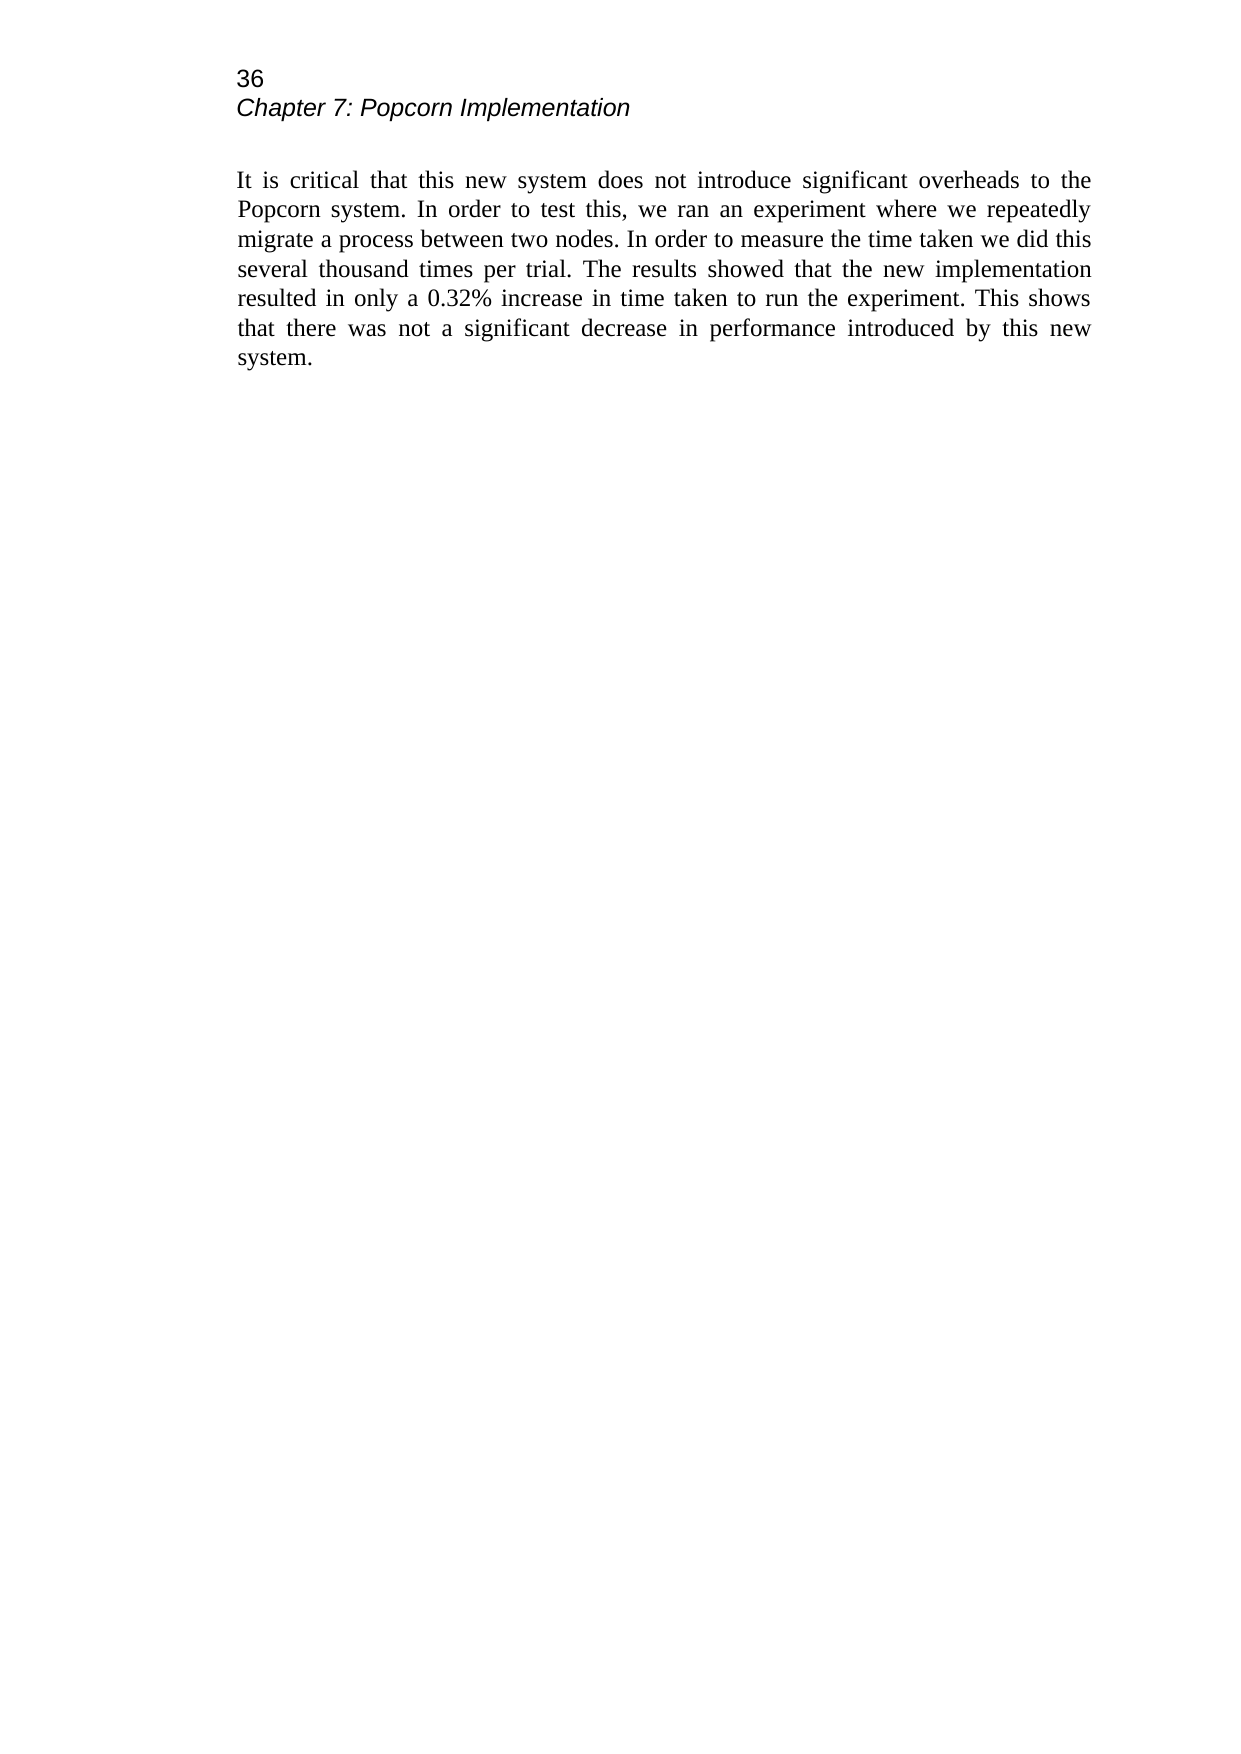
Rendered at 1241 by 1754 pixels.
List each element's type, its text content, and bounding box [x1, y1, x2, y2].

text It is critical that this new system does not introduce significant overheads to the Popcorn system. In order to test this, we ran an experiment where we repeatedly migrate a process between two nodes. In order to measure the time taken we did this several thousand times per trial. The results showed that the new implementation resulted in only a 0.32% increase in time taken to run the experiment. This shows that there was not a significant decrease in performance introduced by this new system. [236, 165, 1092, 371]
